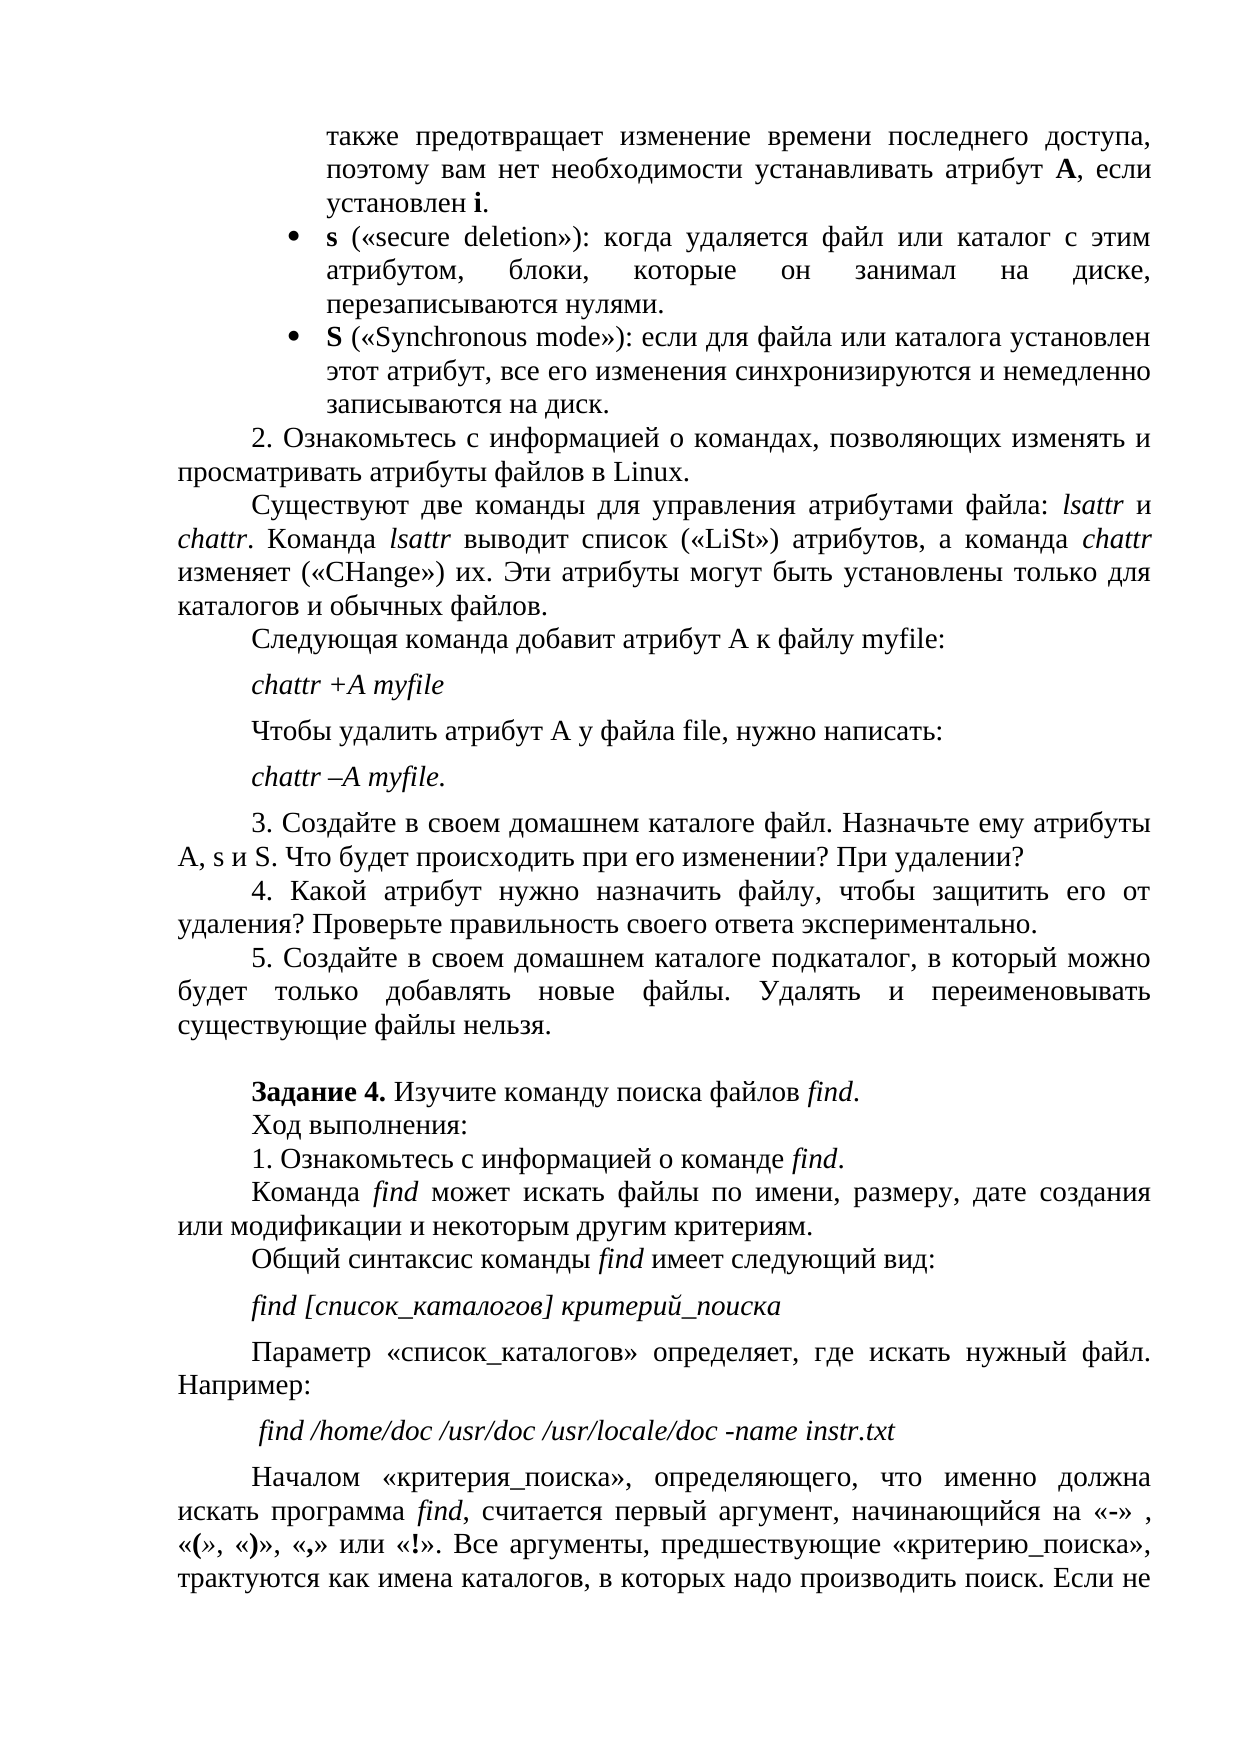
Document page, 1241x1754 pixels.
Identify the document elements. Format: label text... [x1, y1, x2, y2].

text 5. Создайте в своем домашнем каталоге подкаталог, в который можно будет только добавлять новые файлы. Удалять и переименовывать существующие файлы нельзя. [177, 940, 1152, 1040]
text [177, 1459, 1152, 1593]
text Параметр «список_каталогов» определяет, где искать нужный файл. Например: [177, 1334, 1152, 1401]
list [288, 118, 1152, 219]
text Существуют две команды для управления атрибутами файла: lsattr и chattr. Команда lsattr выводит список («LiSt») атрибутов, а команда chattr изменяет («CHange») их. Эти атрибуты могут быть установлены только для каталогов и обычных файлов. [177, 487, 1152, 621]
text 2. Ознакомьтесь с информацией о командах, позволяющих изменять и просматривать атрибуты файлов в Linux. [177, 420, 1152, 487]
text Следующая команда добавит атрибут A к файлу myfile: [177, 621, 1152, 655]
text 1. Ознакомьтесь с информацией о команде find. [177, 1141, 1152, 1174]
text chattr +A myfile [177, 667, 1152, 701]
text Ход выполнения: [177, 1107, 1152, 1141]
text 3. Создайте в своем домашнем каталоге файл. Назначьте ему атрибуты A, s и S. Что будет происходить при его изменении? При удалении? [177, 806, 1152, 873]
text find [список_каталогов] критерий_поиска [177, 1288, 1152, 1321]
text Команда find может искать файлы по имени, размеру, дате создания или модификации и некоторым другим критериям. [177, 1174, 1152, 1242]
text Задание 4. Изучите команду поиска файлов find. [177, 1074, 1152, 1107]
text find /home/doc /usr/doc /usr/locale/doc -name instr.txt [177, 1413, 1152, 1447]
text 4. Какой атрибут нужно назначить файлу, чтобы защитить его от удаления? Проверьте правильность своего ответа экспериментально. [177, 873, 1152, 940]
list S («Synchronous mode»): если для файла или каталога установлен этот атрибут, все его изменения синхронизируются и немедленно записываются на диск. [288, 319, 1152, 420]
list s («secure deletion»): когда удаляется файл или каталог с этим атрибутом, блоки, которые он занимал на диске, перезаписываются нулями. [288, 219, 1152, 319]
text Общий синтаксис команды find имеет следующий вид: [177, 1242, 1152, 1275]
text chattr –A myfile. [177, 759, 1152, 793]
text Чтобы удалить атрибут A у файла file, нужно написать: [177, 713, 1152, 747]
